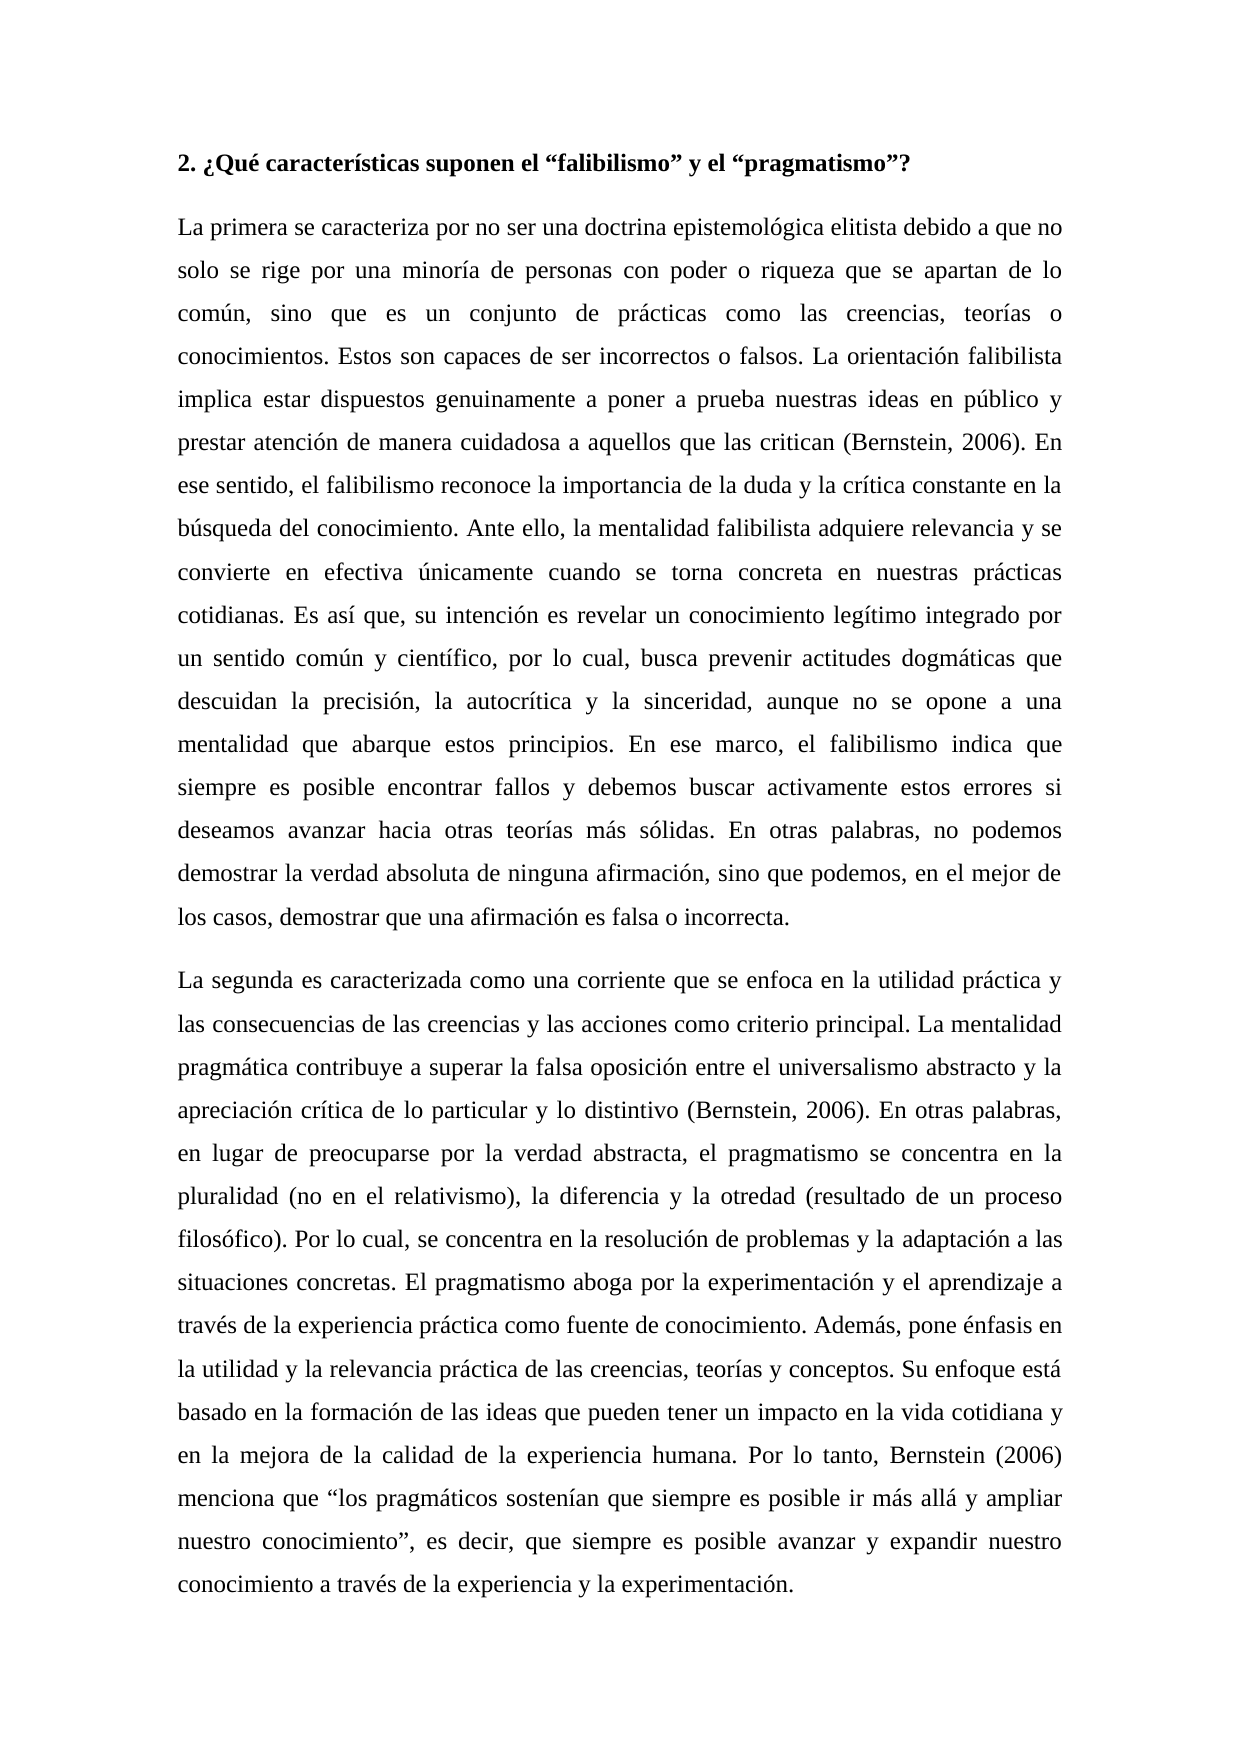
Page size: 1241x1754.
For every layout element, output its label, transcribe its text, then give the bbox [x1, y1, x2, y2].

text La segunda es caracterizada como una corriente que se enfoca en la utilidad práctica y las consecuencias de las creencias y las acciones como criterio principal. La mentalidad pragmática contribuye a superar la falsa oposición entre el universalismo abstracto y la apreciación crítica de lo particular y lo distintivo (Bernstein, 2006). En otras palabras, en lugar de preocuparse por la verdad abstracta, el pragmatismo se concentra en la pluralidad (no en el relativismo), la diferencia y la otredad (resultado de un proceso filosófico). Por lo cual, ​se concentra en la resolución de problemas y la​ adaptación a las situaciones concretas. El pragmatismo aboga por la experimentación y el aprendizaje a través de la experiencia práctica como fuente de conocimiento. Además, pone énfasis en la utilidad y la relevancia práctica de las creencias, teorías y conceptos. Su enfoque está basado en la formación de las ideas que pueden tener un ​impacto en la​ ​vida cotidiana y en la​ mejora de la calidad de la experiencia humana. Por lo tanto, Bernstein (2006) menciona que “los pragmáticos sostenían que siempre es posible ir más allá y ampliar nuestro conocimiento”, es decir, que siempre es posible avanzar y expandir nuestro conocimiento a través de la experiencia y la experimentación. [177, 966, 1063, 1598]
text 2. ¿Qué características suponen el “falibilismo” y el “pragmatismo”? [177, 148, 1063, 176]
text La primera se caracteriza por no ser una doctrina epistemológica elitista debido a que no solo se rige por una minoría de personas con poder o riqueza que se apartan de lo común, sino que es un conjunto de prácticas como las creencias, teorías o conocimientos. Estos son capaces de ser incorrectos o falsos. La orientación falibilista implica estar dispuestos genuinamente a poner a prueba nuestras ideas en público y prestar atención de manera cuidadosa a aquellos que las critican (Bernstein, 2006). En ese sentido, el falibilismo reconoce la importancia de la duda y la crítica constante en la búsqueda del conocimiento. Ante ello, la mentalidad falibilista adquiere relevancia y se convierte en efectiva únicamente cuando se torna concreta en nuestras prácticas cotidianas. Es así que, su intención es revelar un conocimiento legítimo integrado por un sentido común y científico, por lo cual, busca prevenir actitudes dogmáticas que descuidan la precisión, la autocrítica y la sinceridad, aunque no se opone a una mentalidad que abarque estos principios. En ese marco, el falibilismo indica que siempre es posible encontrar fallos y debemos buscar activamente estos errores si deseamos avanzar hacia otras teorías más sólidas. En otras palabras, no podemos demostrar la verdad absoluta de ninguna afirmación, sino que podemos, en el mejor de los casos, demostrar que una afirmación es falsa o incorrecta. [177, 212, 1063, 930]
